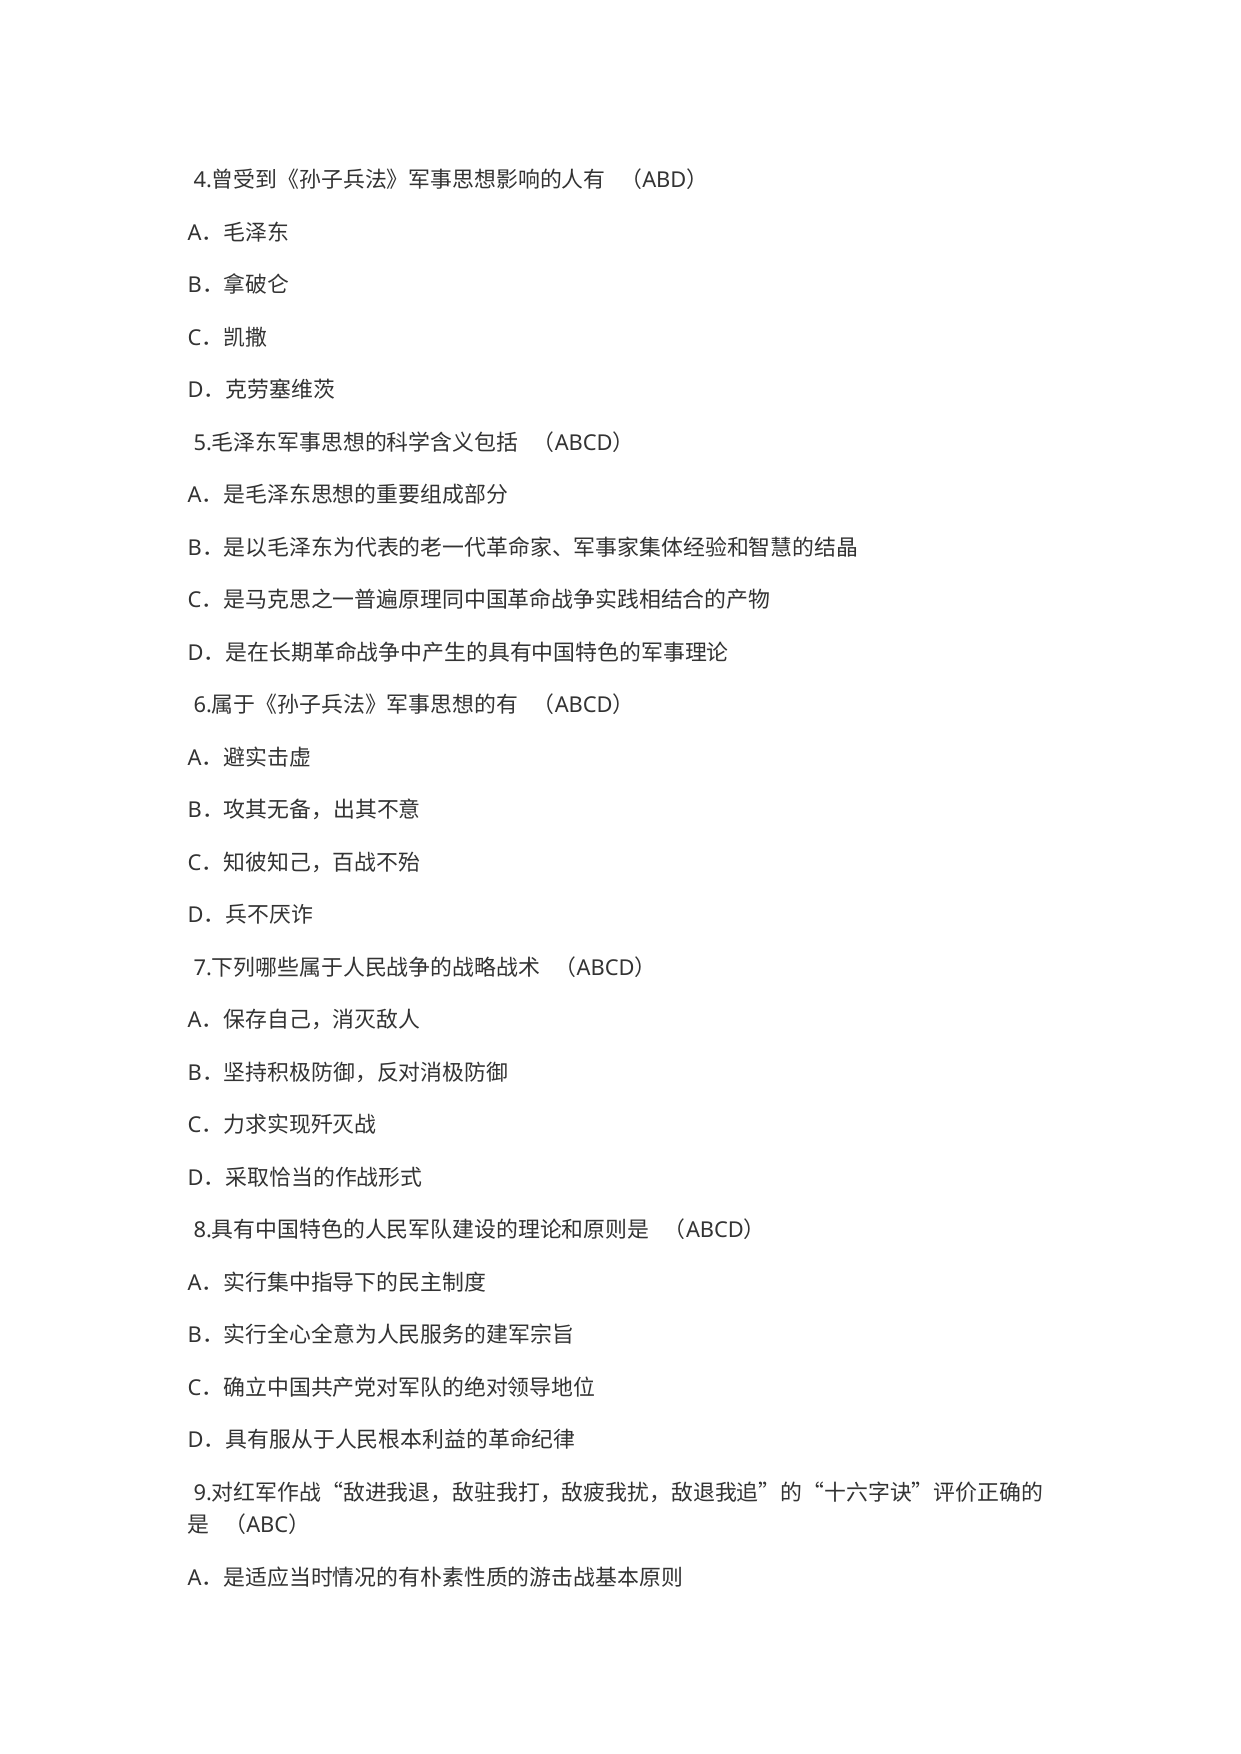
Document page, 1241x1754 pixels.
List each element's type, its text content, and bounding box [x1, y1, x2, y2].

text C．确立中国共产党对军队的绝对领导地位 [187, 1369, 1053, 1402]
text 9.对红军作战“敌进我退，敌驻我打，敌疲我扰，敌退我追”的“十六字诀”评价正确的是 （ABC） [187, 1474, 1053, 1539]
text D．具有服从于人民根本利益的革命纪律 [187, 1422, 1053, 1454]
text C．力求实现歼灭战 [187, 1107, 1053, 1139]
text D．是在长期革命战争中产生的具有中国特色的军事理论 [187, 634, 1053, 667]
text B．实行全心全意为人民服务的建军宗旨 [187, 1317, 1053, 1349]
text A．是毛泽东思想的重要组成部分 [187, 477, 1053, 509]
text B．是以毛泽东为代表的老一代革命家、军事家集体经验和智慧的结晶 [187, 529, 1053, 562]
text 5.毛泽东军事思想的科学含义包括 （ABCD） [187, 424, 1053, 457]
text 6.属于《孙子兵法》军事思想的有 （ABCD） [187, 687, 1053, 719]
text A．避实击虚 [187, 739, 1053, 772]
text B．坚持积极防御，反对消极防御 [187, 1054, 1053, 1087]
text 7.下列哪些属于人民战争的战略战术 （ABCD） [187, 949, 1053, 982]
text 8.具有中国特色的人民军队建设的理论和原则是 （ABCD） [187, 1212, 1053, 1244]
text D．兵不厌诈 [187, 897, 1053, 929]
text C．是马克思之一普遍原理同中国革命战争实践相结合的产物 [187, 582, 1053, 614]
text B．攻其无备，出其不意 [187, 792, 1053, 824]
text C．知彼知己，百战不殆 [187, 844, 1053, 877]
text A．实行集中指导下的民主制度 [187, 1264, 1053, 1297]
text A．毛泽东 [187, 214, 1053, 247]
text A．是适应当时情况的有朴素性质的游击战基本原则 [187, 1559, 1053, 1592]
text C．凯撒 [187, 319, 1053, 352]
text D．采取恰当的作战形式 [187, 1159, 1053, 1192]
text 4.曾受到《孙子兵法》军事思想影响的人有 （ABD） [187, 162, 1053, 194]
text D．克劳塞维茨 [187, 372, 1053, 404]
text A．保存自己，消灭敌人 [187, 1002, 1053, 1034]
text B．拿破仑 [187, 267, 1053, 299]
